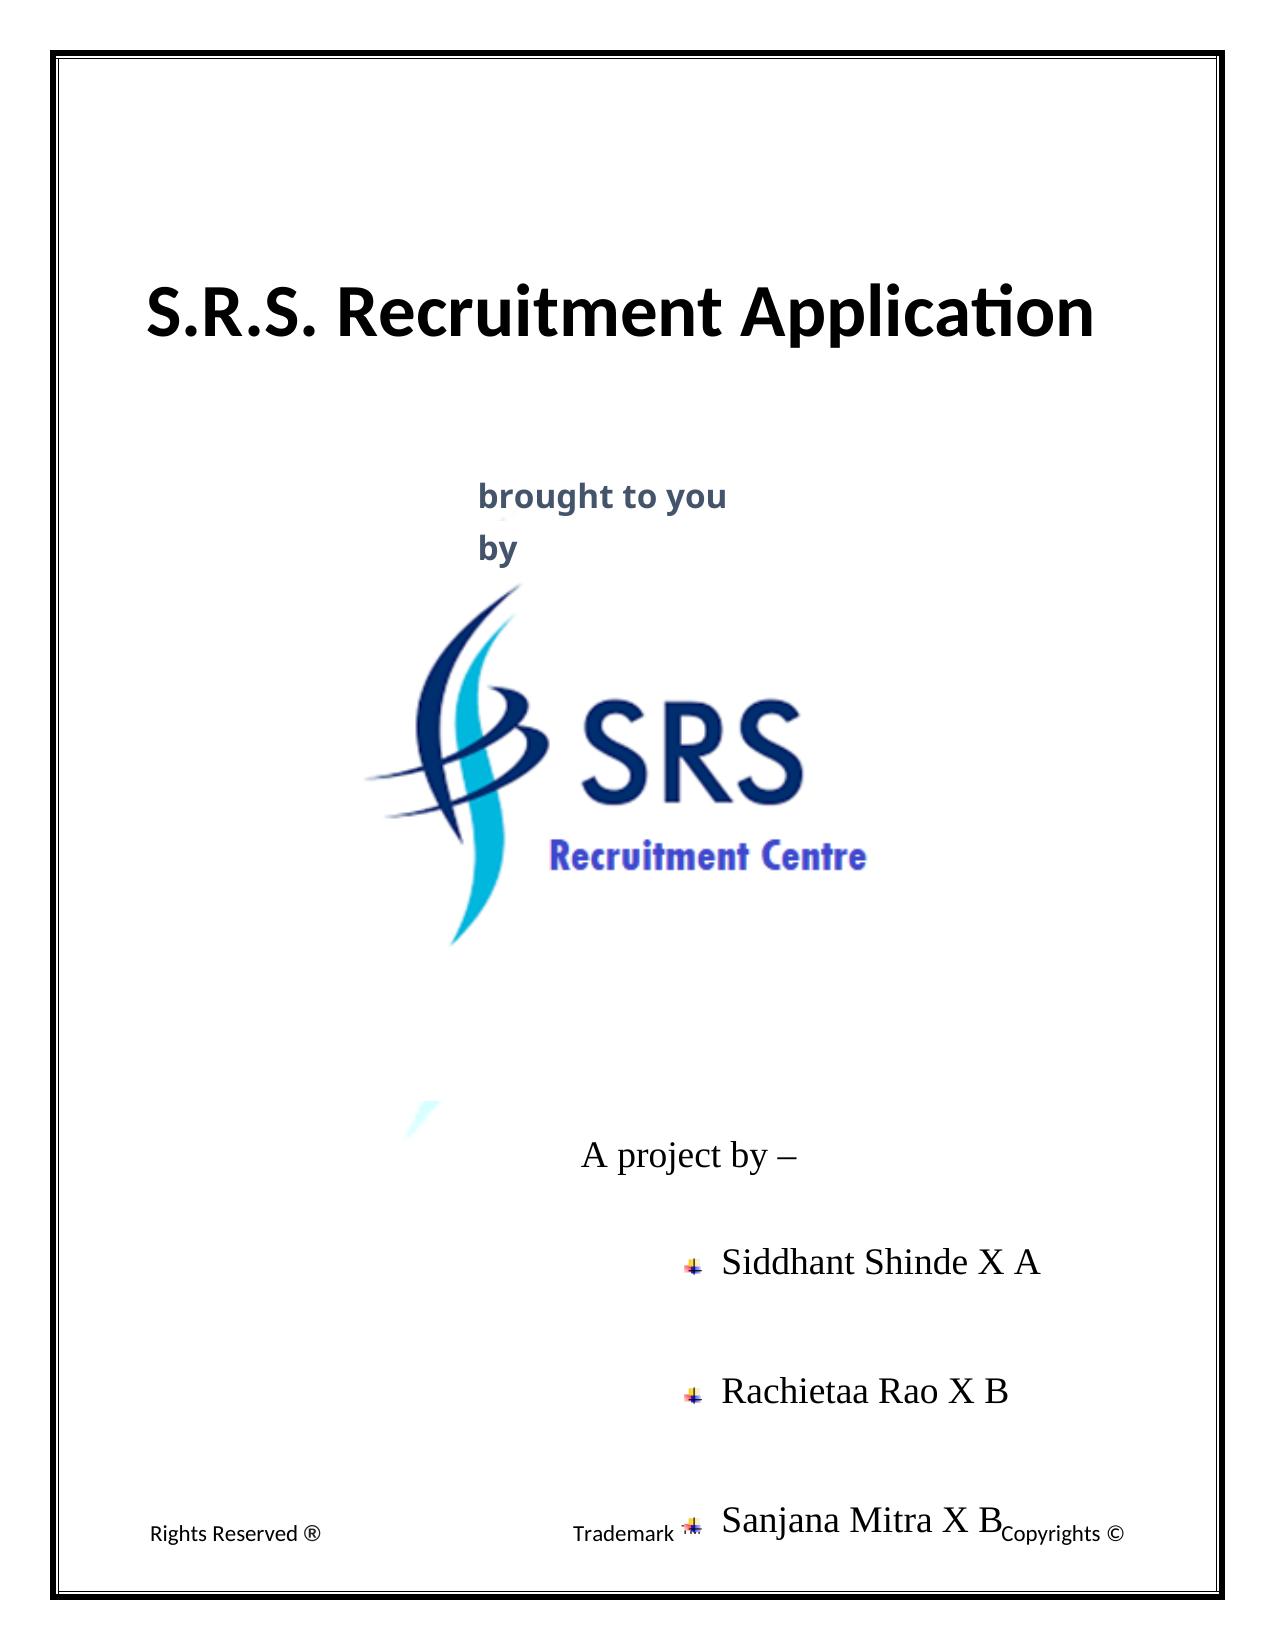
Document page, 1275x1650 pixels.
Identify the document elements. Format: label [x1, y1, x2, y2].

picture [684, 1257, 702, 1275]
picture [684, 1386, 702, 1404]
picture [179, 521, 1125, 1101]
picture [684, 1516, 702, 1533]
